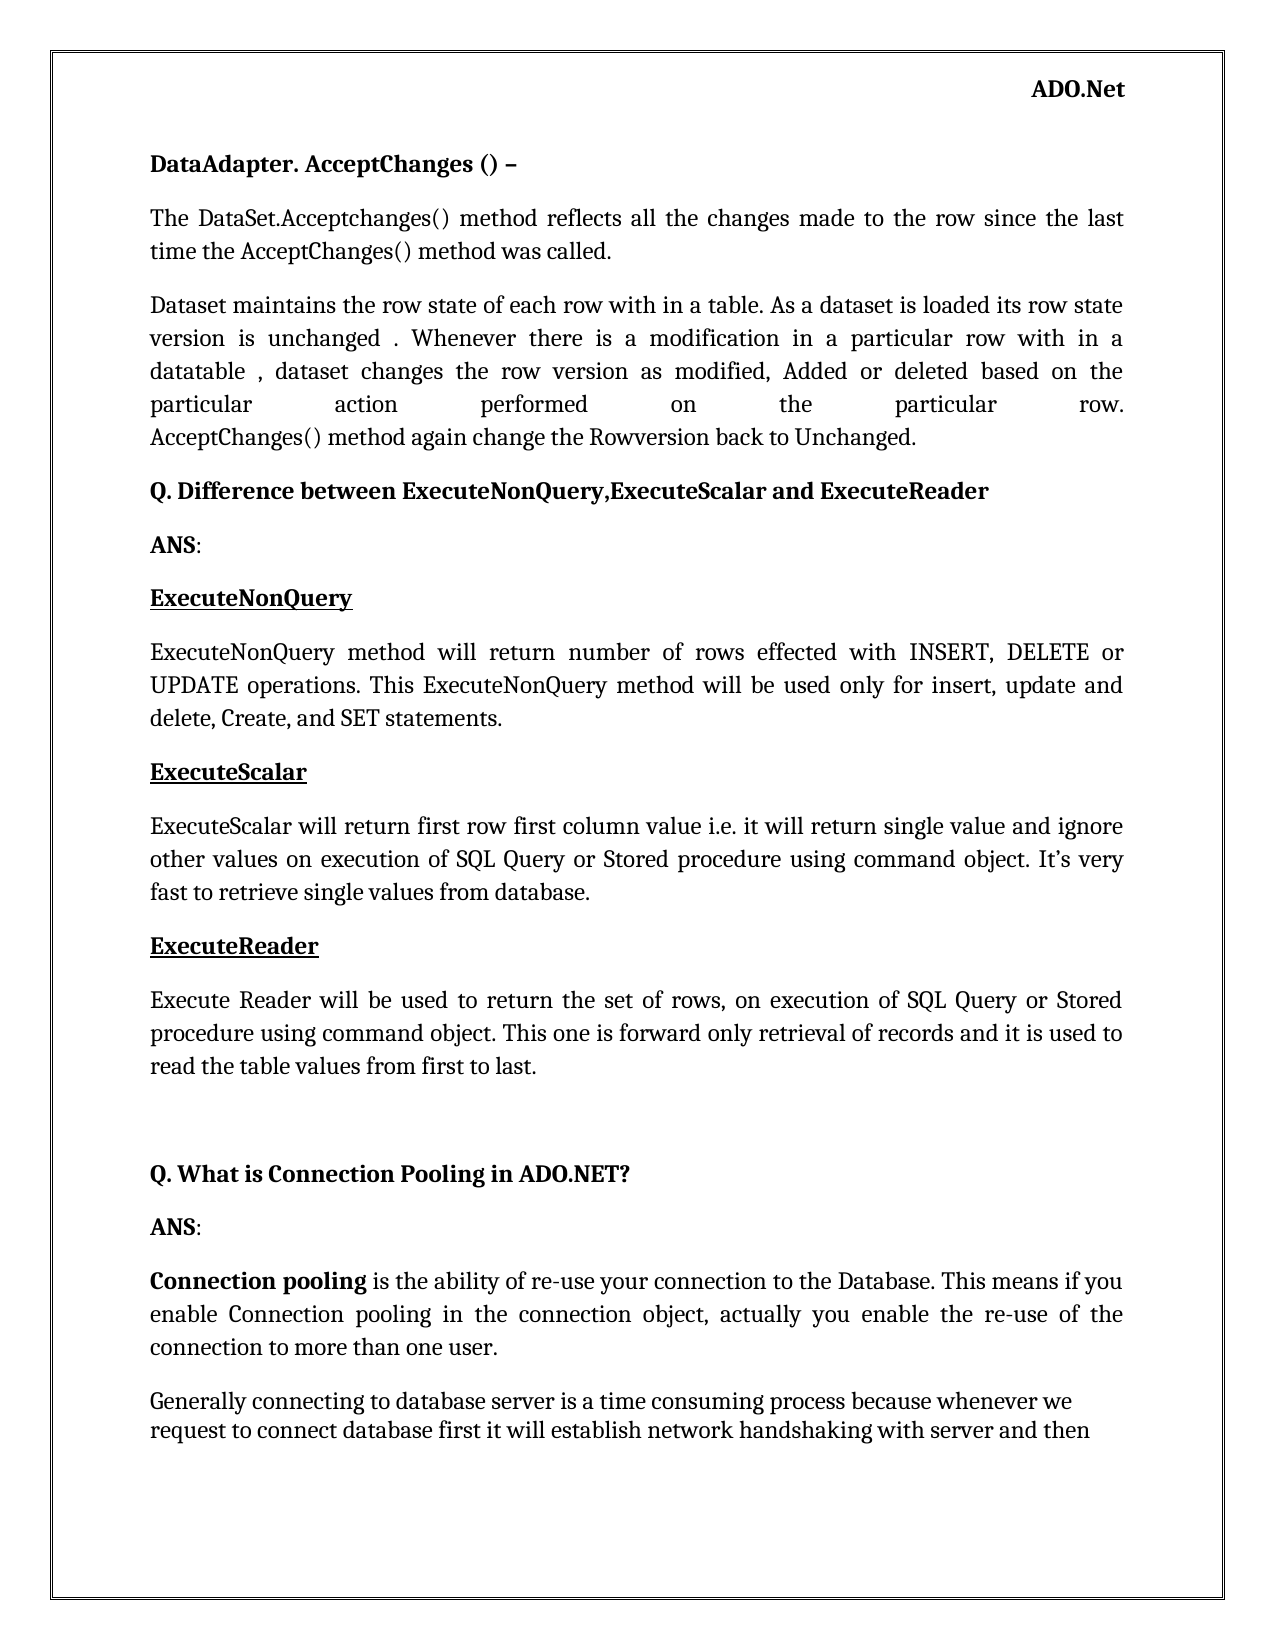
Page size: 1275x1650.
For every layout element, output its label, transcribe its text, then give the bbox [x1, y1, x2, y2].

text Dataset maintains the row state of each row with in a table. As a dataset is loaded its row state version is unchanged . Whenever there is a modification in a particular row with in a datatable , dataset changes the row version as modified, Added or deleted based on the particular action performed on the particular row. AcceptChanges() method again change the Rowversion back to Unchanged. [150, 291, 1125, 452]
text ANS: [150, 531, 1125, 559]
text Q. What is Connection Pooling in ADO.NET? [150, 1159, 1125, 1188]
text ExecuteReader [150, 932, 1125, 961]
text Q. Difference between ExecuteNonQuery,ExecuteScalar and ExecuteReader [150, 477, 1125, 505]
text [150, 1387, 1125, 1444]
text ANS: [150, 1213, 1125, 1242]
text ExecuteScalar will return first row first column value i.e. it will return single value and ignore other values on execution of SQL Query or Stored procedure using command object. It’s very fast to retrieve single values from database. [150, 812, 1125, 907]
text ExecuteNonQuery method will return number of rows effected with INSERT, DELETE or UPDATE operations. This ExecuteNonQuery method will be used only for insert, update and delete, Create, and SET statements. [150, 638, 1125, 733]
text ExecuteNonQuery [150, 584, 1125, 613]
text Connection pooling is the ability of re-use your connection to the Database. This means if you enable Connection pooling in the connection object, actually you enable the re-use of the connection to more than one user. [150, 1267, 1125, 1362]
text Execute Reader will be used to return the set of rows, on execution of SQL Query or Stored procedure using command object. This one is forward only retrieval of records and it is used to read the table values from first to last. [150, 986, 1125, 1081]
text The DataSet.Acceptchanges() method reflects all the changes made to the row since the last time the AcceptChanges() method was called. [150, 204, 1125, 266]
text ExecuteScalar [150, 758, 1125, 787]
text DataAdapter. AcceptChanges () – [150, 150, 1125, 179]
